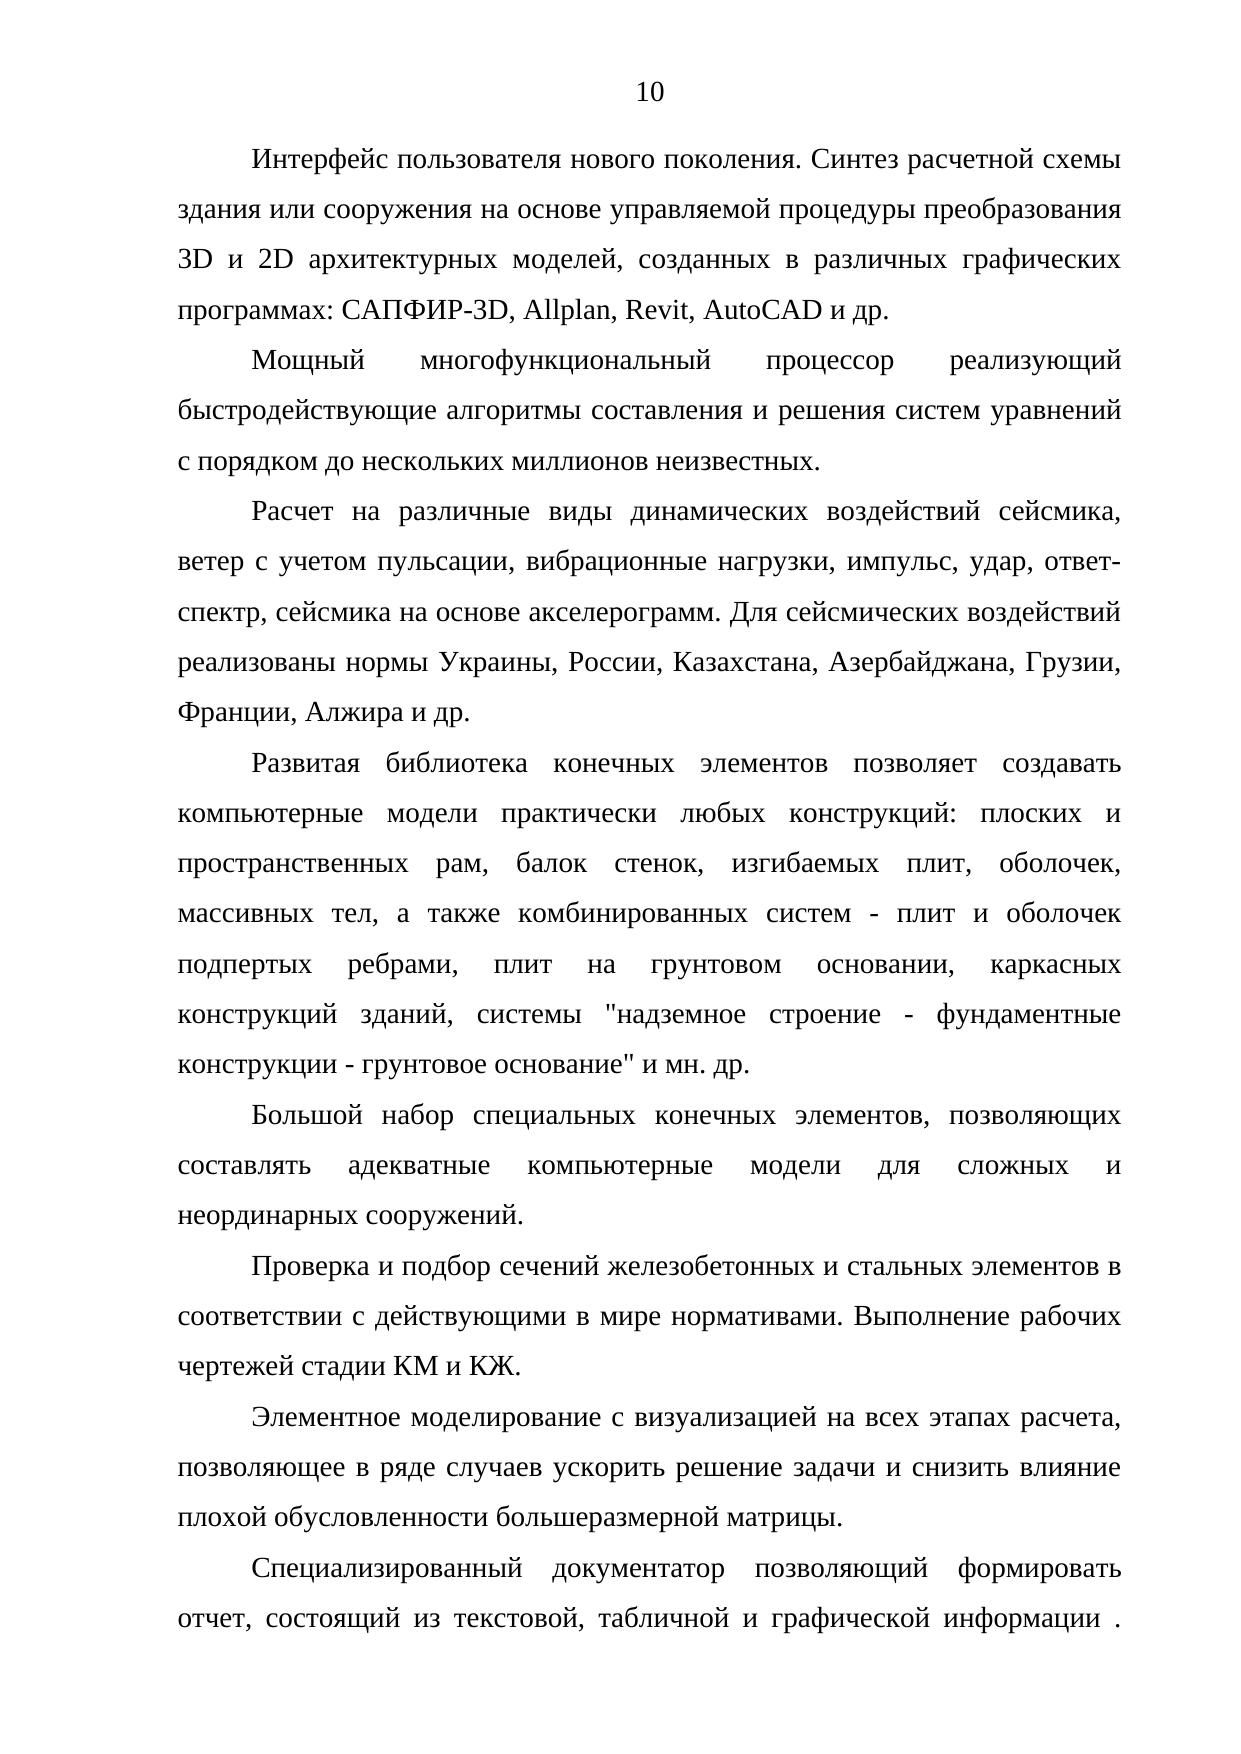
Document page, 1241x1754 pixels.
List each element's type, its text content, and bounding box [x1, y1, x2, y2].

text Проверка и подбор сечений железобетонных и стальных элементов в соответствии с действующими в мире нормативами. Выполнение рабочих чертежей стадии КМ и КЖ. [177, 1248, 1122, 1382]
text Расчет на различные виды динамических воздействий сейсмика, ветер с учетом пульсации, вибрационные нагрузки, импульс, удар, ответ-спектр, сейсмика на основе акселерограмм. Для сейсмических воздействий реализованы нормы Украины, России, Казахстана, Азербайджана, Грузии, Франции, Алжира и др. [177, 493, 1122, 728]
text Элементное моделирование с визуализацией на всех этапах расчета, позволяющее в ряде случаев ускорить решение задачи и снизить влияние плохой обусловленности большеразмерной матрицы. [177, 1399, 1122, 1533]
text Развитая библиотека конечных элементов позволяет создавать компьютерные модели практически любых конструкций: плоских и пространственных рам, балок стенок, изгибаемых плит, оболочек, массивных тел, а также комбинированных систем - плит и оболочек подпертых ребрами, плит на грунтовом основании, каркасных конструкций зданий, системы "надземное строение - фундаментные конструкции - грунтовое основание" и мн. др. [177, 745, 1122, 1080]
text Интерфейс пользователя нового поколения. Синтез расчетной схемы здания или сооружения на основе управляемой процедуры преобразования 3D и 2D архитектурных моделей, созданных в различных графических программах: САПФИР-3D, Allplan, Revit, AutoCAD и др. [177, 141, 1122, 325]
text Большой набор специальных конечных элементов, позволяющих составлять адекватные компьютерные модели для сложных и неординарных сооружений. [177, 1097, 1122, 1231]
text Мощный многофункциональный процессор реализующий быстродействующие алгоритмы составления и решения систем уравнений с порядком до нескольких миллионов неизвестных. [177, 342, 1122, 476]
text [177, 1550, 1122, 1633]
